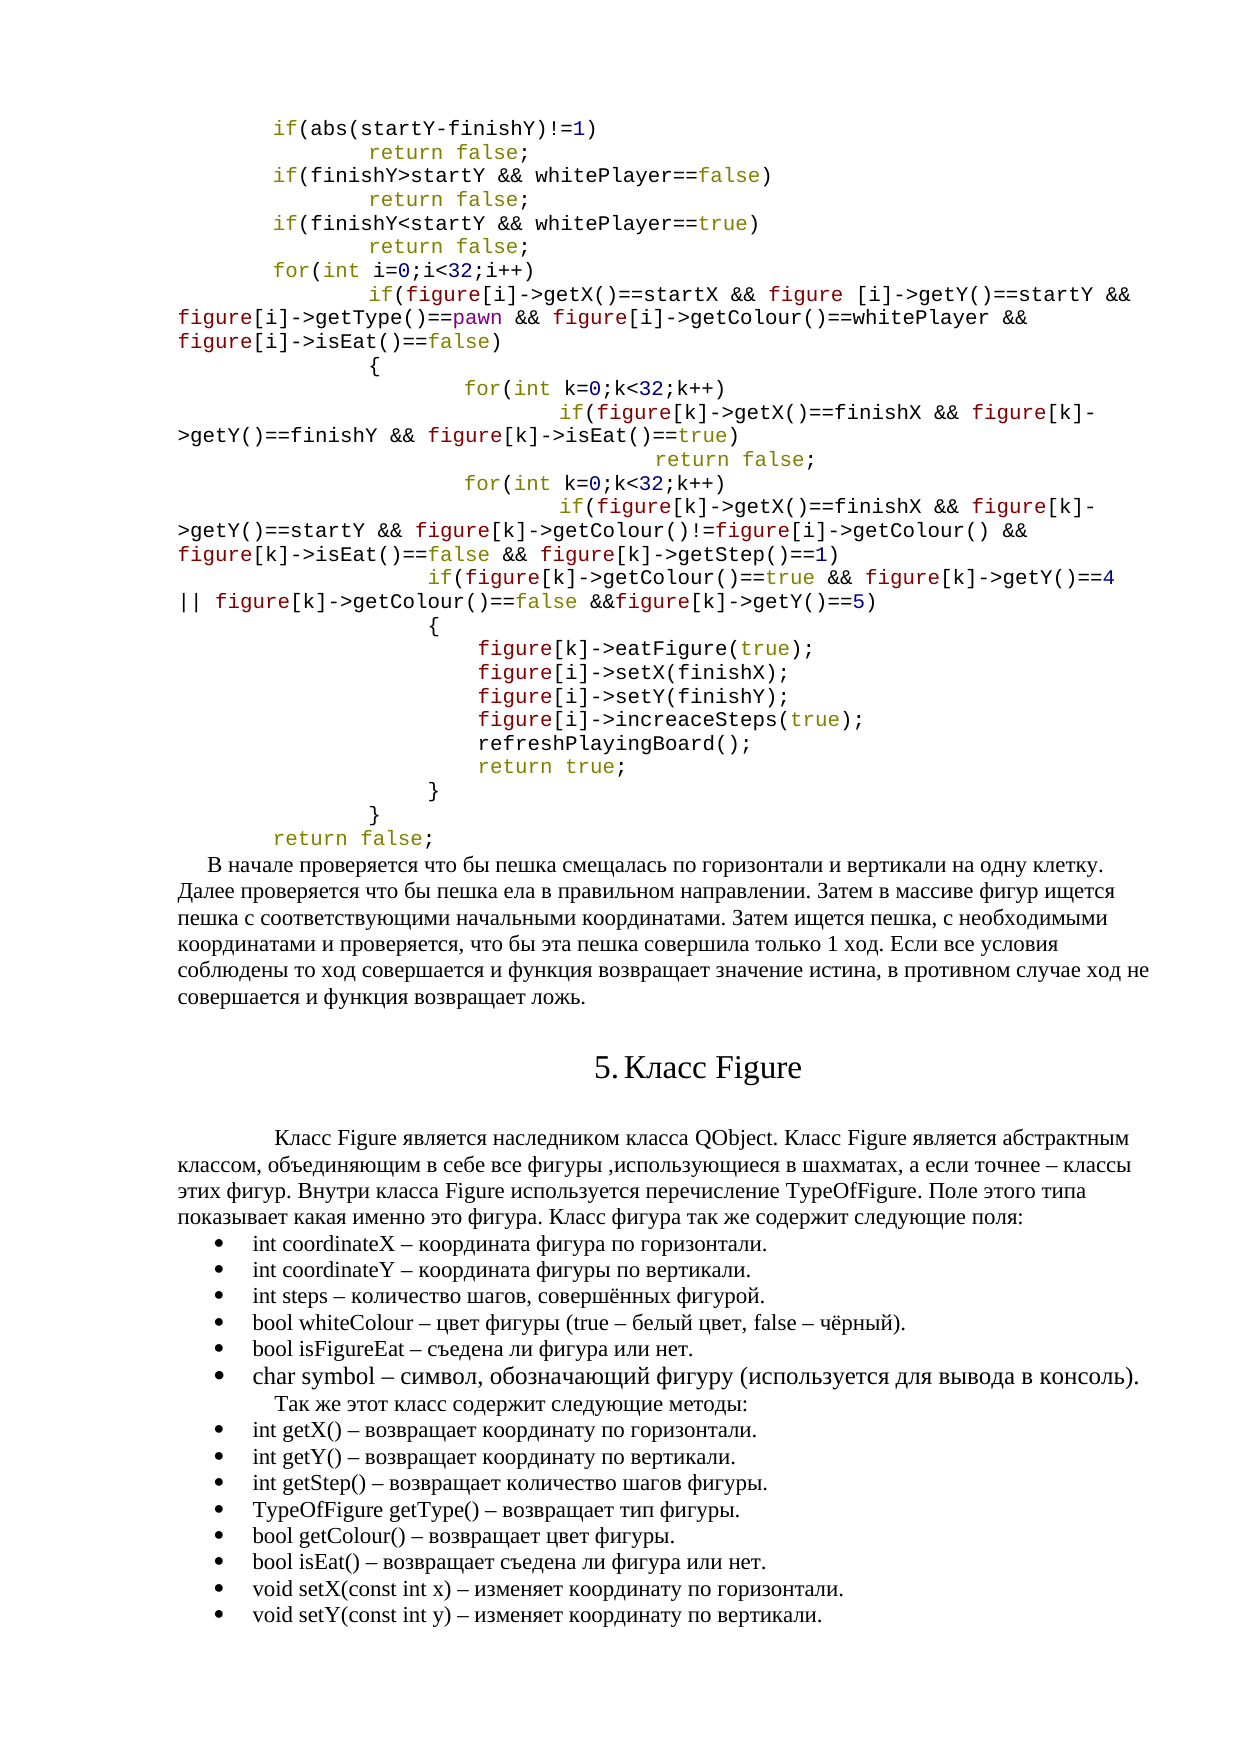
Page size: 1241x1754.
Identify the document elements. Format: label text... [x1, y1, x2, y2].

text if(figure[k]->getColour()==true && figure[k]->getY()==4 || figure[k]->getColour()==false &&figure[k]->getY()==5) [177, 567, 1152, 615]
list int getY() – возвращает координату по вертикали. [215, 1443, 1152, 1469]
text for(int i=0;i<32;i++) [177, 260, 1152, 284]
text Так же этот класс содержит следующие методы: [177, 1390, 1152, 1417]
text В начале проверяется что бы пешка смещалась по горизонтали и вертикали на одну клетку. Далее проверяется что бы пешка ела в правильном направлении. Затем в массиве фигур ищется пешка с соответствующими начальными координатами. Затем ищется пешка, с необходимыми координатами и проверяется, что бы эта пешка совершила только 1 ход. Если все условия соблюдены то ход совершается и функция возвращает значение истина, в противном случае ход не совершается и функция возвращает ложь. [177, 851, 1152, 1009]
list Класс Figure [244, 1048, 1152, 1086]
text return false; [177, 142, 1152, 165]
text return true; [177, 757, 1152, 780]
text return false; [177, 827, 1152, 851]
list int steps – количество шагов, совершённых фигурой. [215, 1282, 1152, 1309]
text figure[k]->eatFigure(true); [177, 638, 1152, 662]
text figure[i]->setX(finishX); [177, 662, 1152, 686]
text for(int k=0;k<32;k++) [177, 378, 1152, 402]
text if(finishY>startY && whitePlayer==false) [177, 165, 1152, 189]
text return false; [177, 189, 1152, 213]
text if(figure[i]->getX()==startX && figure [i]->getY()==startY && figure[i]->getType()==pawn && figure[i]->getColour()==whitePlayer && figure[i]->isEat()==false) [177, 284, 1152, 354]
list int getStep() – возвращает количество шагов фигуры. [215, 1469, 1152, 1496]
list int getX() – возвращает координату по горизонтали. [215, 1417, 1152, 1443]
list bool getColour() – возвращает цвет фигуры. [215, 1522, 1152, 1548]
text { [177, 354, 1152, 378]
list void setY(const int y) – изменяет координату по вертикали. [215, 1601, 1152, 1627]
list int coordinateY – координата фигуры по вертикали. [215, 1256, 1152, 1282]
list void setX(const int x) – изменяет координату по горизонтали. [215, 1575, 1152, 1601]
text { [177, 615, 1152, 638]
list bool whiteColour – цвет фигуры (true – белый цвет, false – чёрный). [215, 1309, 1152, 1335]
text return false; [177, 236, 1152, 260]
list bool isFigureEat – съедена ли фигура или нет. [215, 1335, 1152, 1361]
list bool isEat() – возвращает съедена ли фигура или нет. [215, 1548, 1152, 1575]
text if(abs(startY-finishY)!=1) [177, 118, 1152, 142]
list TypeOfFigure getType() – возвращает тип фигуры. [215, 1496, 1152, 1522]
text } [177, 780, 1152, 804]
text Класс Figure является наследником класса QObject. Класс Figure является абстрактным классом, объединяющим в себе все фигуры ,использующиеся в шахматах, а если точнее – классы этих фигур. Внутри класса Figure используется перечисление TypeOfFigure. Поле этого типа показывает какая именно это фигура. Класс фигура так же содержит следующие поля: [177, 1124, 1152, 1230]
text figure[i]->increaceSteps(true); [177, 709, 1152, 733]
text figure[i]->setY(finishY); [177, 686, 1152, 709]
text for(int k=0;k<32;k++) [177, 473, 1152, 496]
text } [177, 804, 1152, 827]
list int coordinateX – координата фигура по горизонтали. [215, 1230, 1152, 1256]
text return false; [177, 449, 1152, 473]
text if(figure[k]->getX()==finishX && figure[k]->getY()==finishY && figure[k]->isEat()==true) [177, 402, 1152, 449]
text if(figure[k]->getX()==finishX && figure[k]->getY()==startY && figure[k]->getColour()!=figure[i]->getColour() && figure[k]->isEat()==false && figure[k]->getStep()==1) [177, 496, 1152, 567]
text refreshPlayingBoard(); [177, 733, 1152, 757]
list char symbol – символ, обозначающий фигуру (используется для вывода в консоль). [215, 1361, 1152, 1390]
text if(finishY<startY && whitePlayer==true) [177, 213, 1152, 236]
